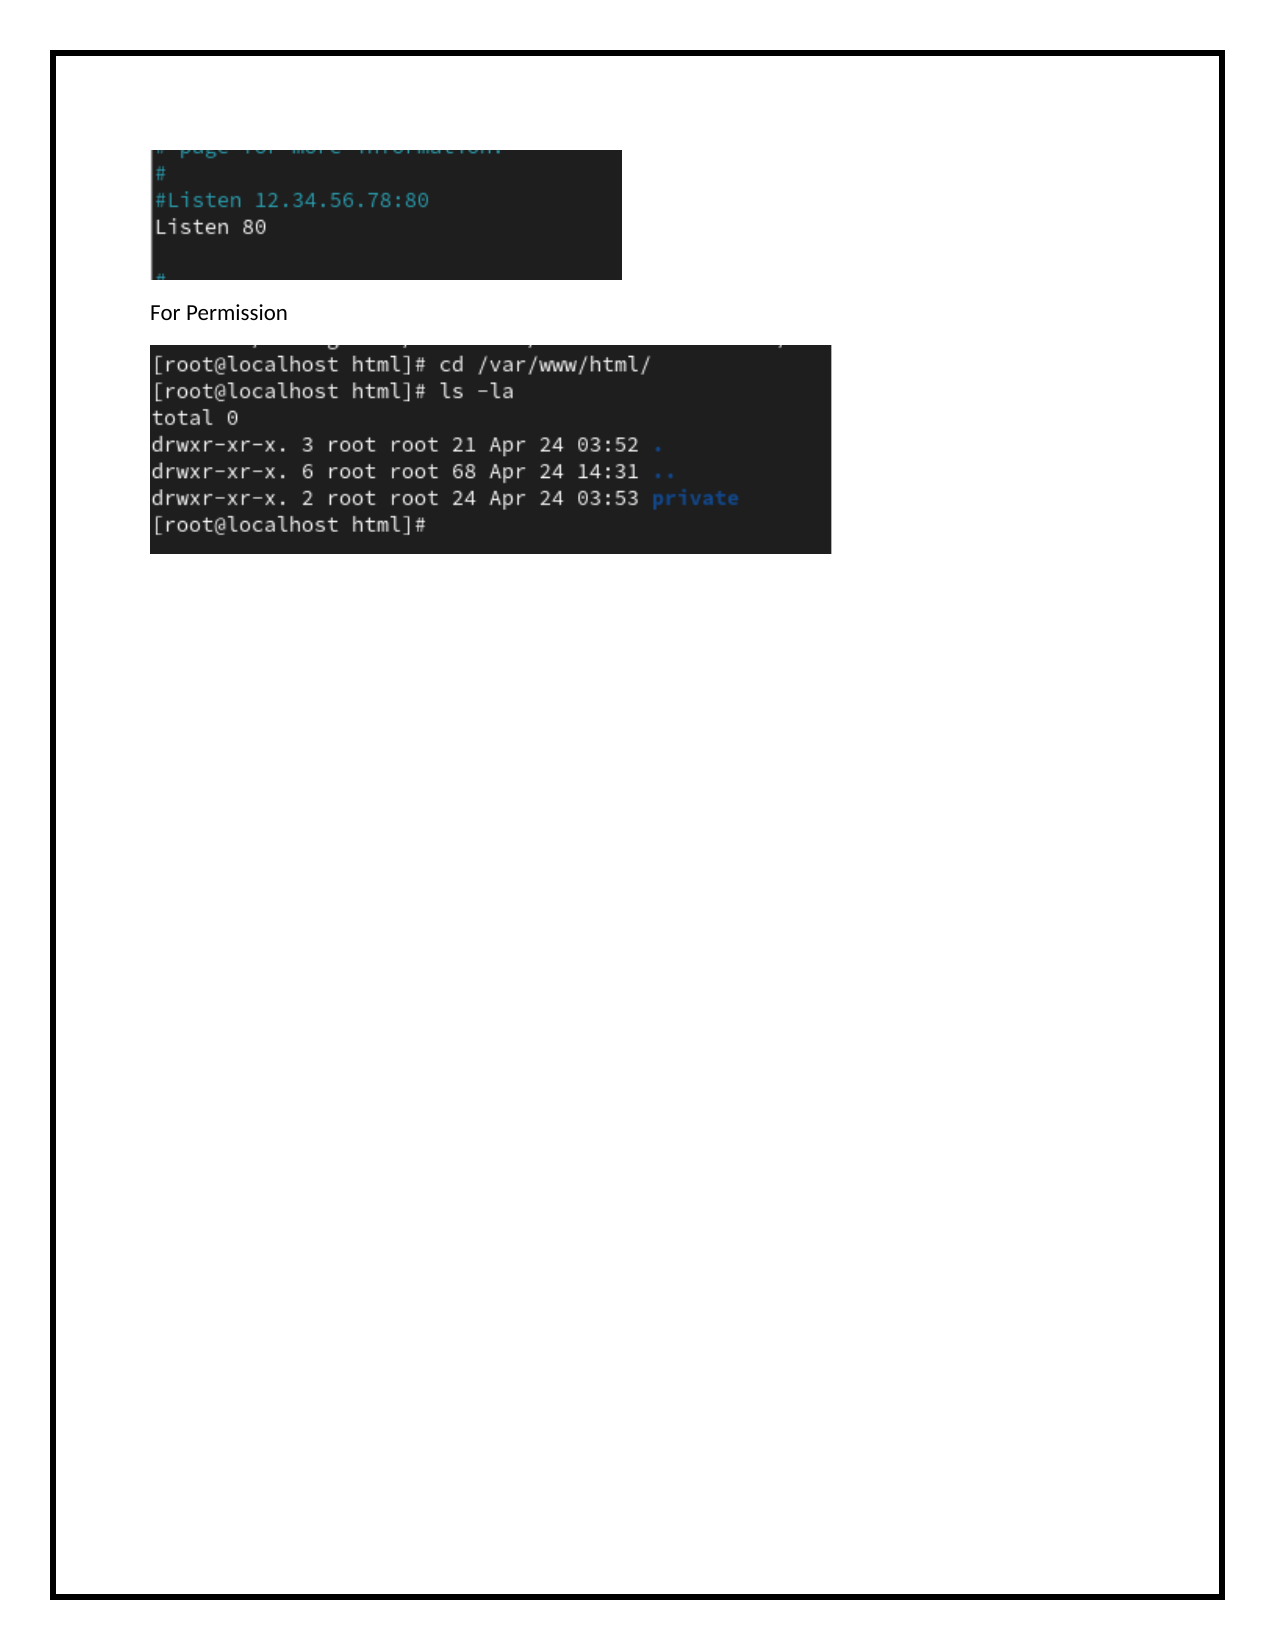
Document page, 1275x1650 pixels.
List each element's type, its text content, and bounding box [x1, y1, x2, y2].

picture [150, 345, 832, 554]
picture [150, 150, 622, 280]
text For Permission [150, 298, 1125, 327]
